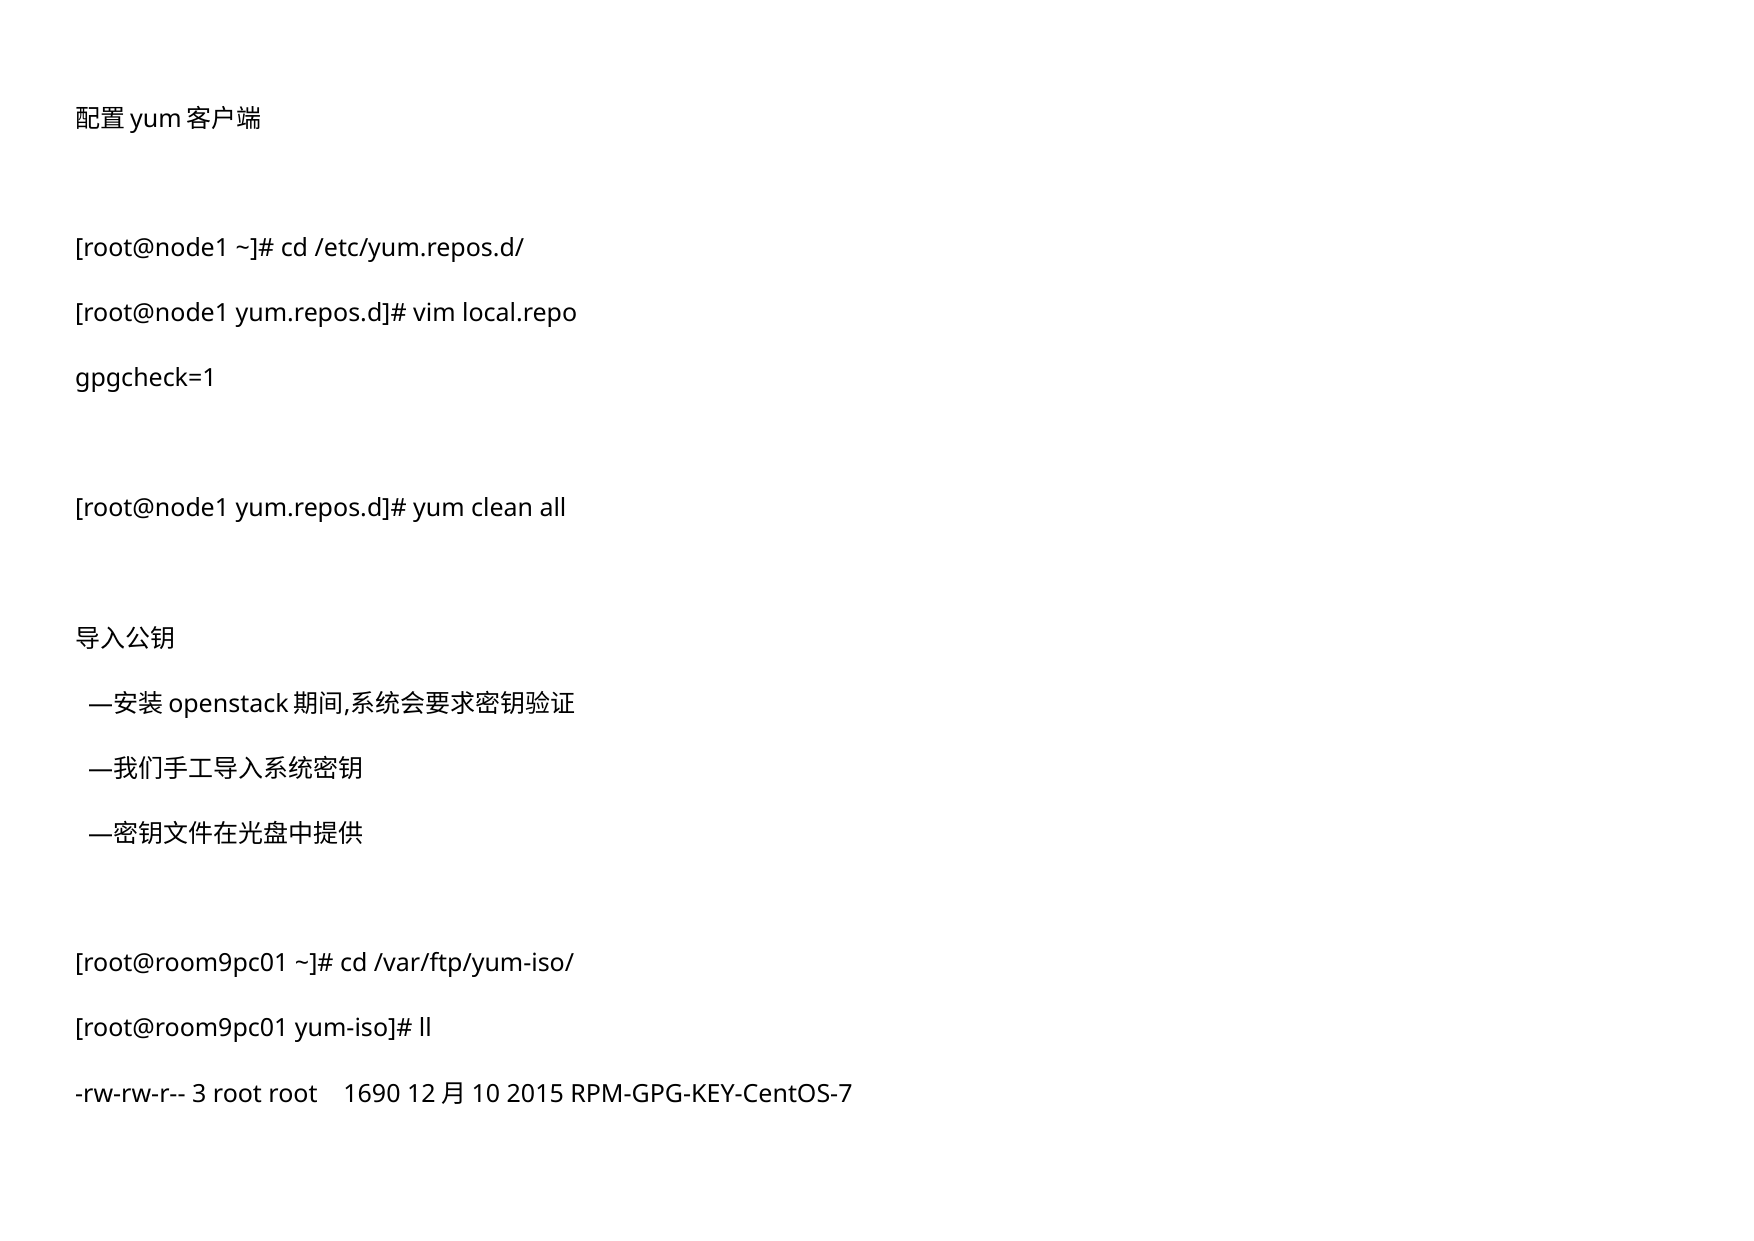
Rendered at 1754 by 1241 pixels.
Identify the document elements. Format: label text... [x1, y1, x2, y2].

list —安装openstack期间,系统会要求密钥验证 [75, 669, 1679, 734]
list [root@room9pc01 ~]# cd /var/ftp/yum-iso/ [75, 929, 1679, 994]
list gpgcheck=1 [75, 344, 1679, 409]
list [root@node1 yum.repos.d]# vim local.repo [75, 279, 1679, 344]
list [root@node1 ~]# cd /etc/yum.repos.d/ [75, 214, 1679, 279]
list —我们手工导入系统密钥 [75, 734, 1679, 799]
list 导入公钥 [75, 604, 1679, 669]
list [root@node1 yum.repos.d]# yum clean all [75, 474, 1679, 539]
list [root@room9pc01 yum-iso]# ll [75, 994, 1679, 1059]
list -rw-rw-r-- 3 root root 1690 12月 10 2015 RPM-GPG-KEY-CentOS-7 [75, 1059, 1679, 1124]
list 配置yum客户端 [75, 84, 1679, 149]
list —密钥文件在光盘中提供 [75, 799, 1679, 864]
